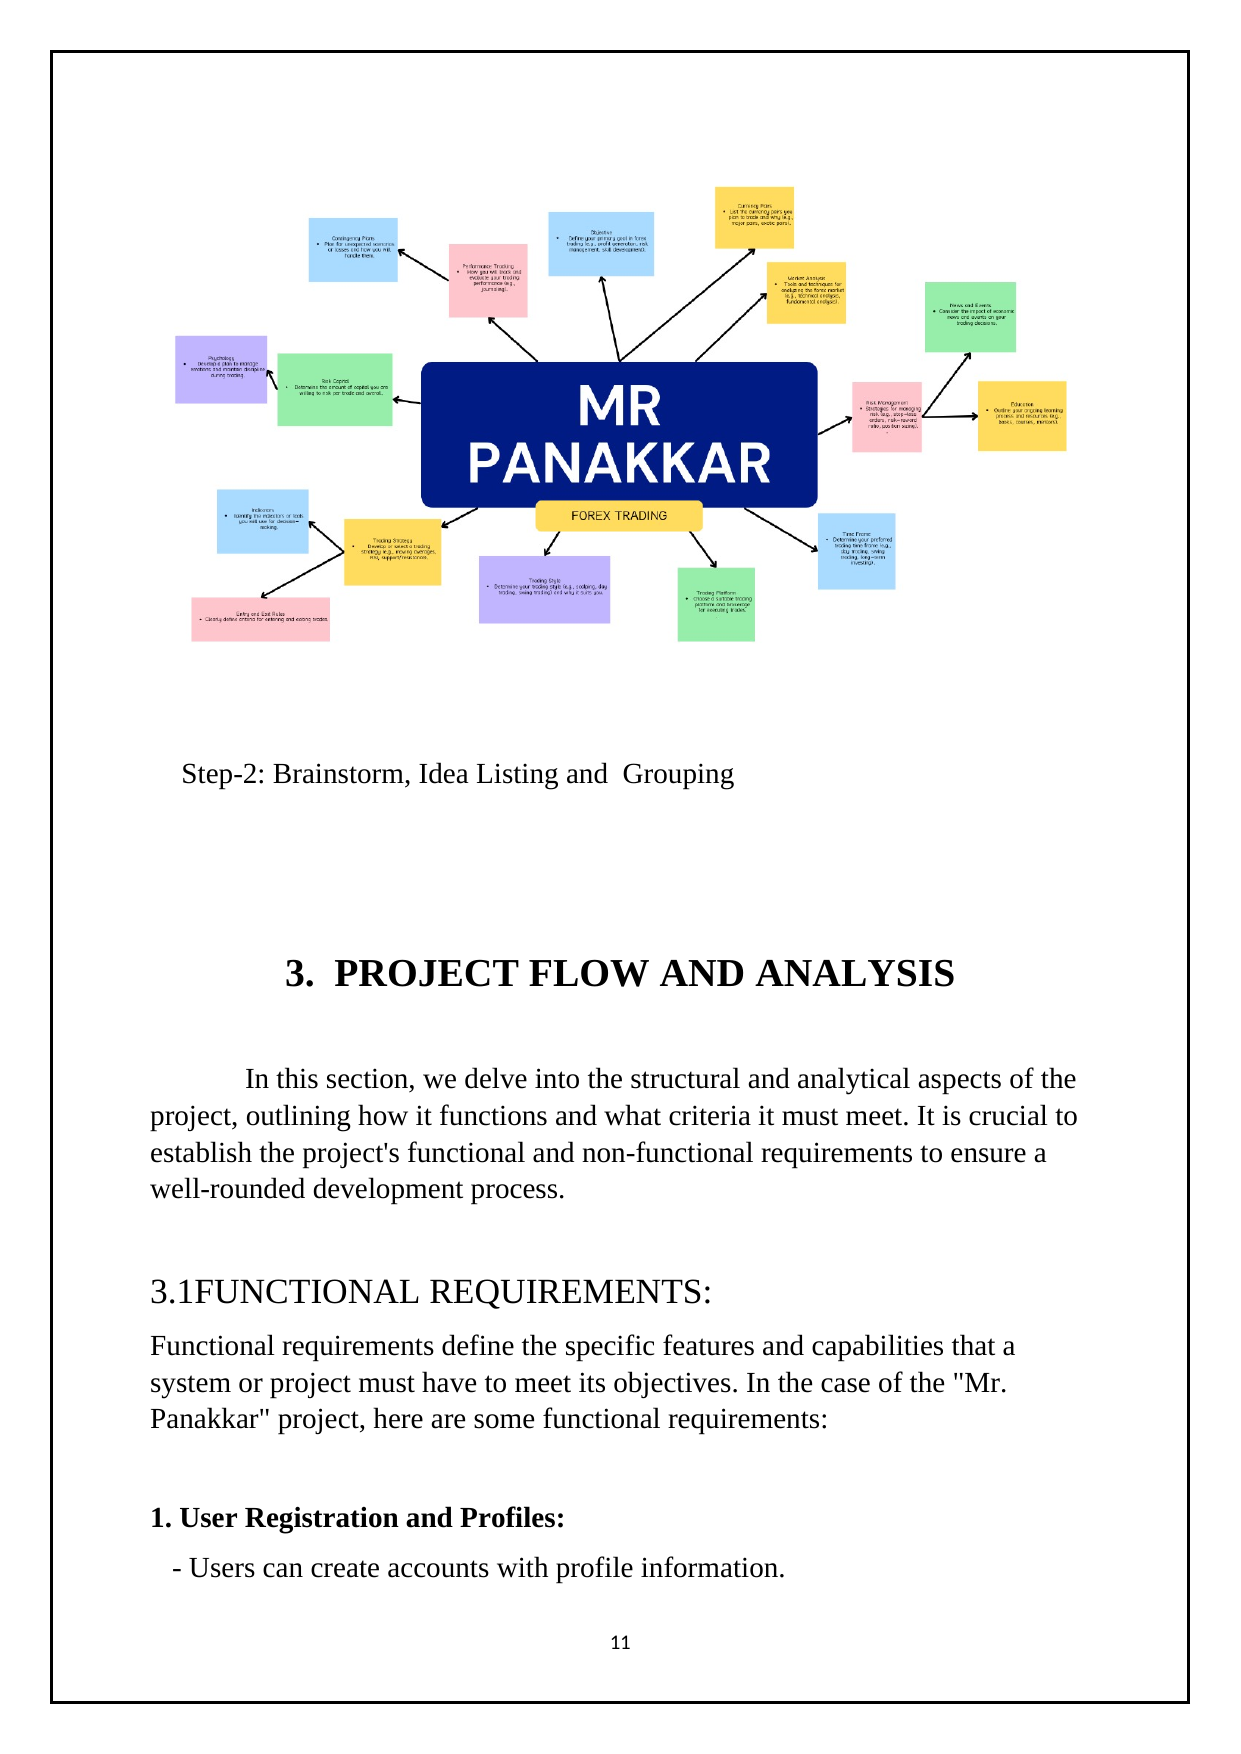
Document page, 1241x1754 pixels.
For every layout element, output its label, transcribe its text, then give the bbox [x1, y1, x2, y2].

text - Users can create accounts with profile information. [150, 1550, 1090, 1583]
picture [150, 150, 1091, 678]
text In this section, we delve into the structural and analytical aspects of the project, outlining how it functions and what criteria it must meet. It is crucial to establish the project's functional and non-functional requirements to ensure a well-rounded development process. [150, 1061, 1090, 1205]
text Functional requirements define the specific features and capabilities that a system or project must have to meet its objectives. In the case of the "Mr. Panakkar" project, here are some functional requirements: [150, 1328, 1090, 1435]
text Step-2: Brainstorm, Idea Listing and Grouping [181, 757, 1090, 790]
text 3. PROJECT FLOW AND ANALYSIS [150, 949, 1090, 995]
text 3.1FUNCTIONAL REQUIREMENTS: [150, 1270, 1090, 1311]
text 1. User Registration and Profiles: [150, 1500, 1090, 1534]
